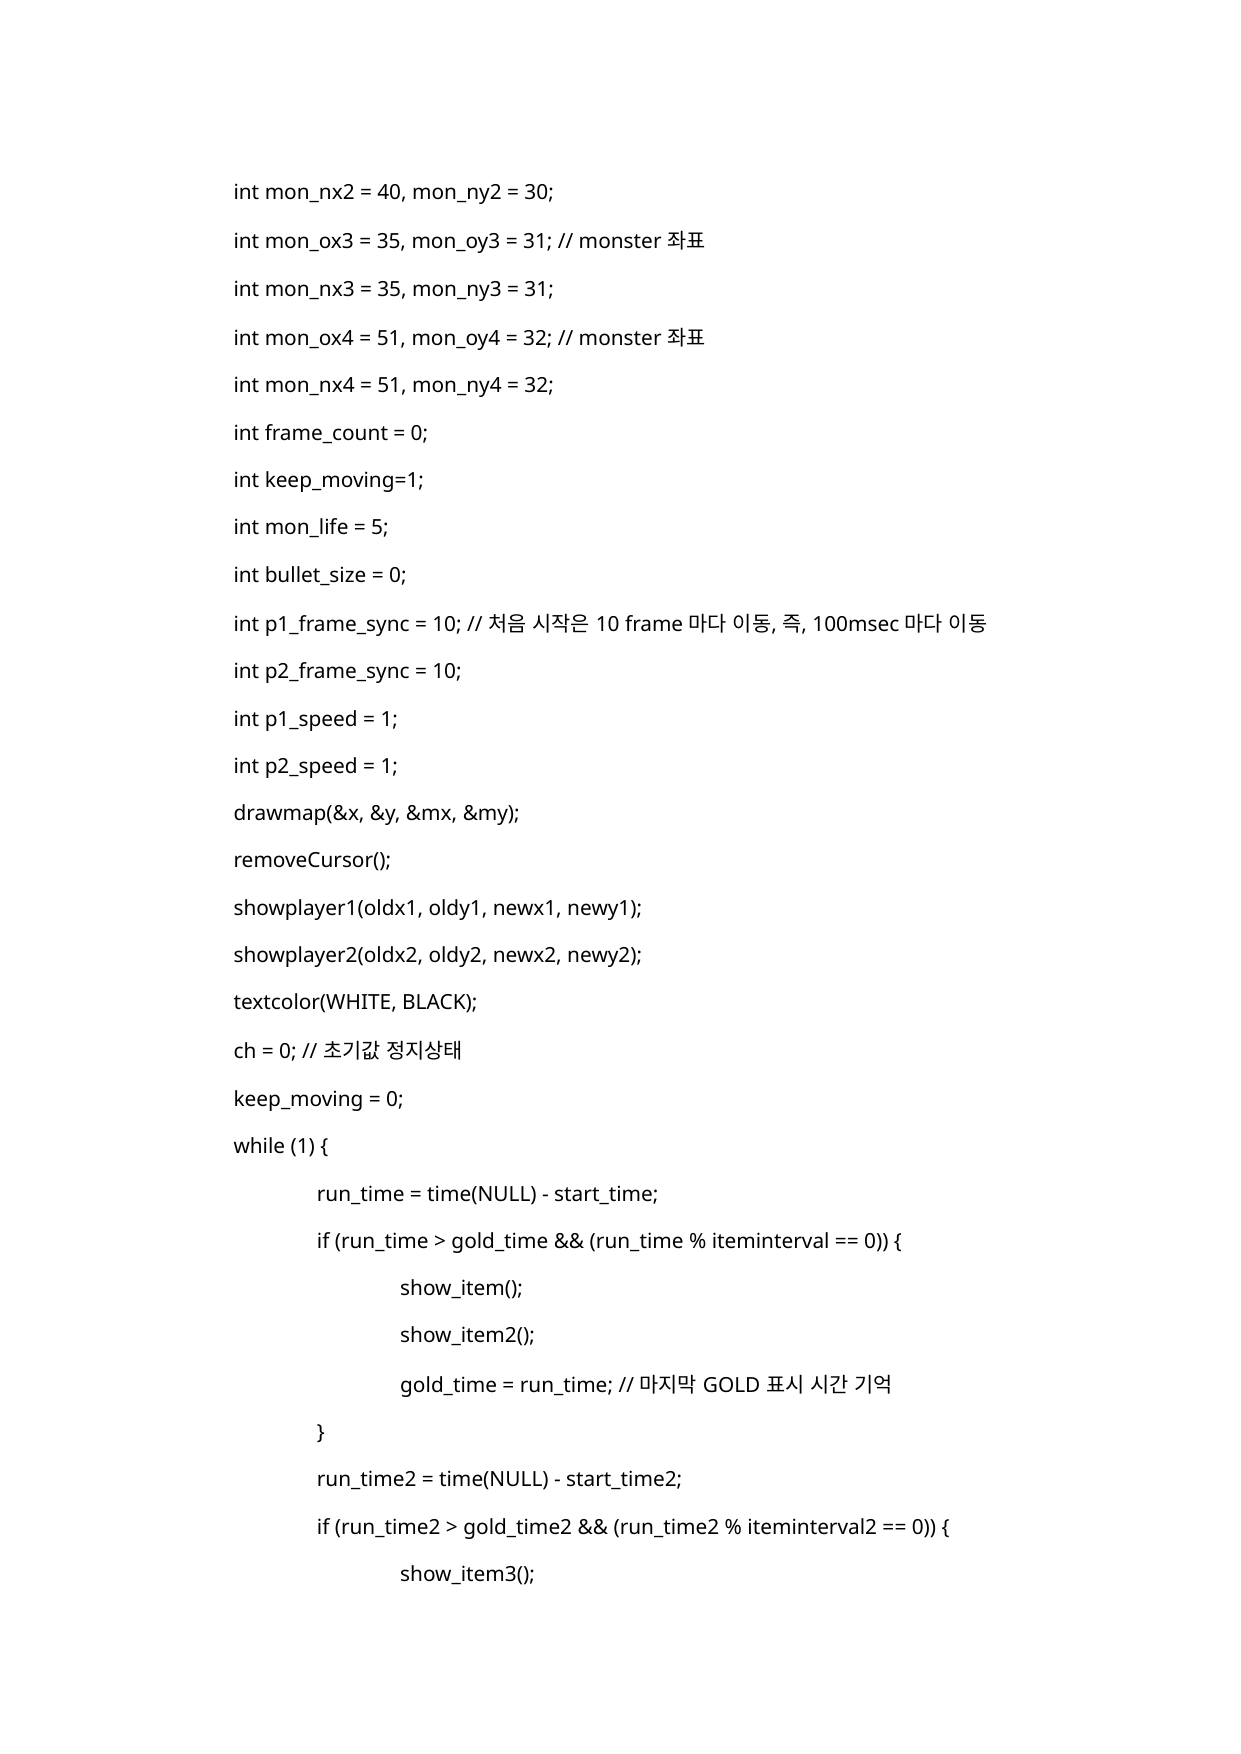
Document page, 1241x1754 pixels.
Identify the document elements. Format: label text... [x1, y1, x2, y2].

text showplayer2(oldx2, oldy2, newx2, newy2); [150, 940, 1090, 968]
text int mon_nx4 = 51, mon_ny4 = 32; [150, 371, 1090, 399]
text drawmap(&x, &y, &mx, &my); [150, 798, 1090, 827]
text int keep_moving=1; [150, 465, 1090, 493]
text while (1) { [150, 1131, 1090, 1160]
text } [150, 1417, 1090, 1446]
text int mon_nx3 = 35, mon_ny3 = 31; [150, 274, 1090, 302]
text int mon_life = 5; [150, 512, 1090, 541]
text showplayer1(oldx1, oldy1, newx1, newy1); [150, 893, 1090, 921]
text if (run_time2 > gold_time2 && (run_time2 % iteminterval2 == 0)) { [150, 1512, 1090, 1540]
text int bullet_size = 0; [150, 560, 1090, 588]
text int frame_count = 0; [150, 418, 1090, 446]
text textcolor(WHITE, BLACK); [150, 987, 1090, 1016]
text if (run_time > gold_time && (run_time % iteminterval == 0)) { [150, 1226, 1090, 1254]
text int p2_frame_sync = 10; [150, 656, 1090, 685]
text keep_moving = 0; [150, 1084, 1090, 1112]
text int p1_frame_sync = 10; // 처음 시작은 10 frame 마다 이동, 즉, 100msec 마다 이동 [150, 607, 1090, 637]
text int mon_ox4 = 51, mon_oy4 = 32; // monster 좌표 [150, 321, 1090, 351]
text show_item3(); [150, 1559, 1090, 1587]
text run_time = time(NULL) - start_time; [150, 1179, 1090, 1207]
text ch = 0; // 초기값 정지상태 [150, 1035, 1090, 1065]
text int p1_speed = 1; [150, 704, 1090, 732]
text show_item(); [150, 1273, 1090, 1302]
text int mon_nx2 = 40, mon_ny2 = 30; [150, 177, 1090, 206]
text int mon_ox3 = 35, mon_oy3 = 31; // monster 좌표 [150, 224, 1090, 255]
text gold_time = run_time; // 마지막 GOLD 표시 시간 기억 [150, 1368, 1090, 1398]
text int p2_speed = 1; [150, 751, 1090, 779]
text run_time2 = time(NULL) - start_time2; [150, 1464, 1090, 1493]
text show_item2(); [150, 1321, 1090, 1349]
text removeCursor(); [150, 846, 1090, 874]
